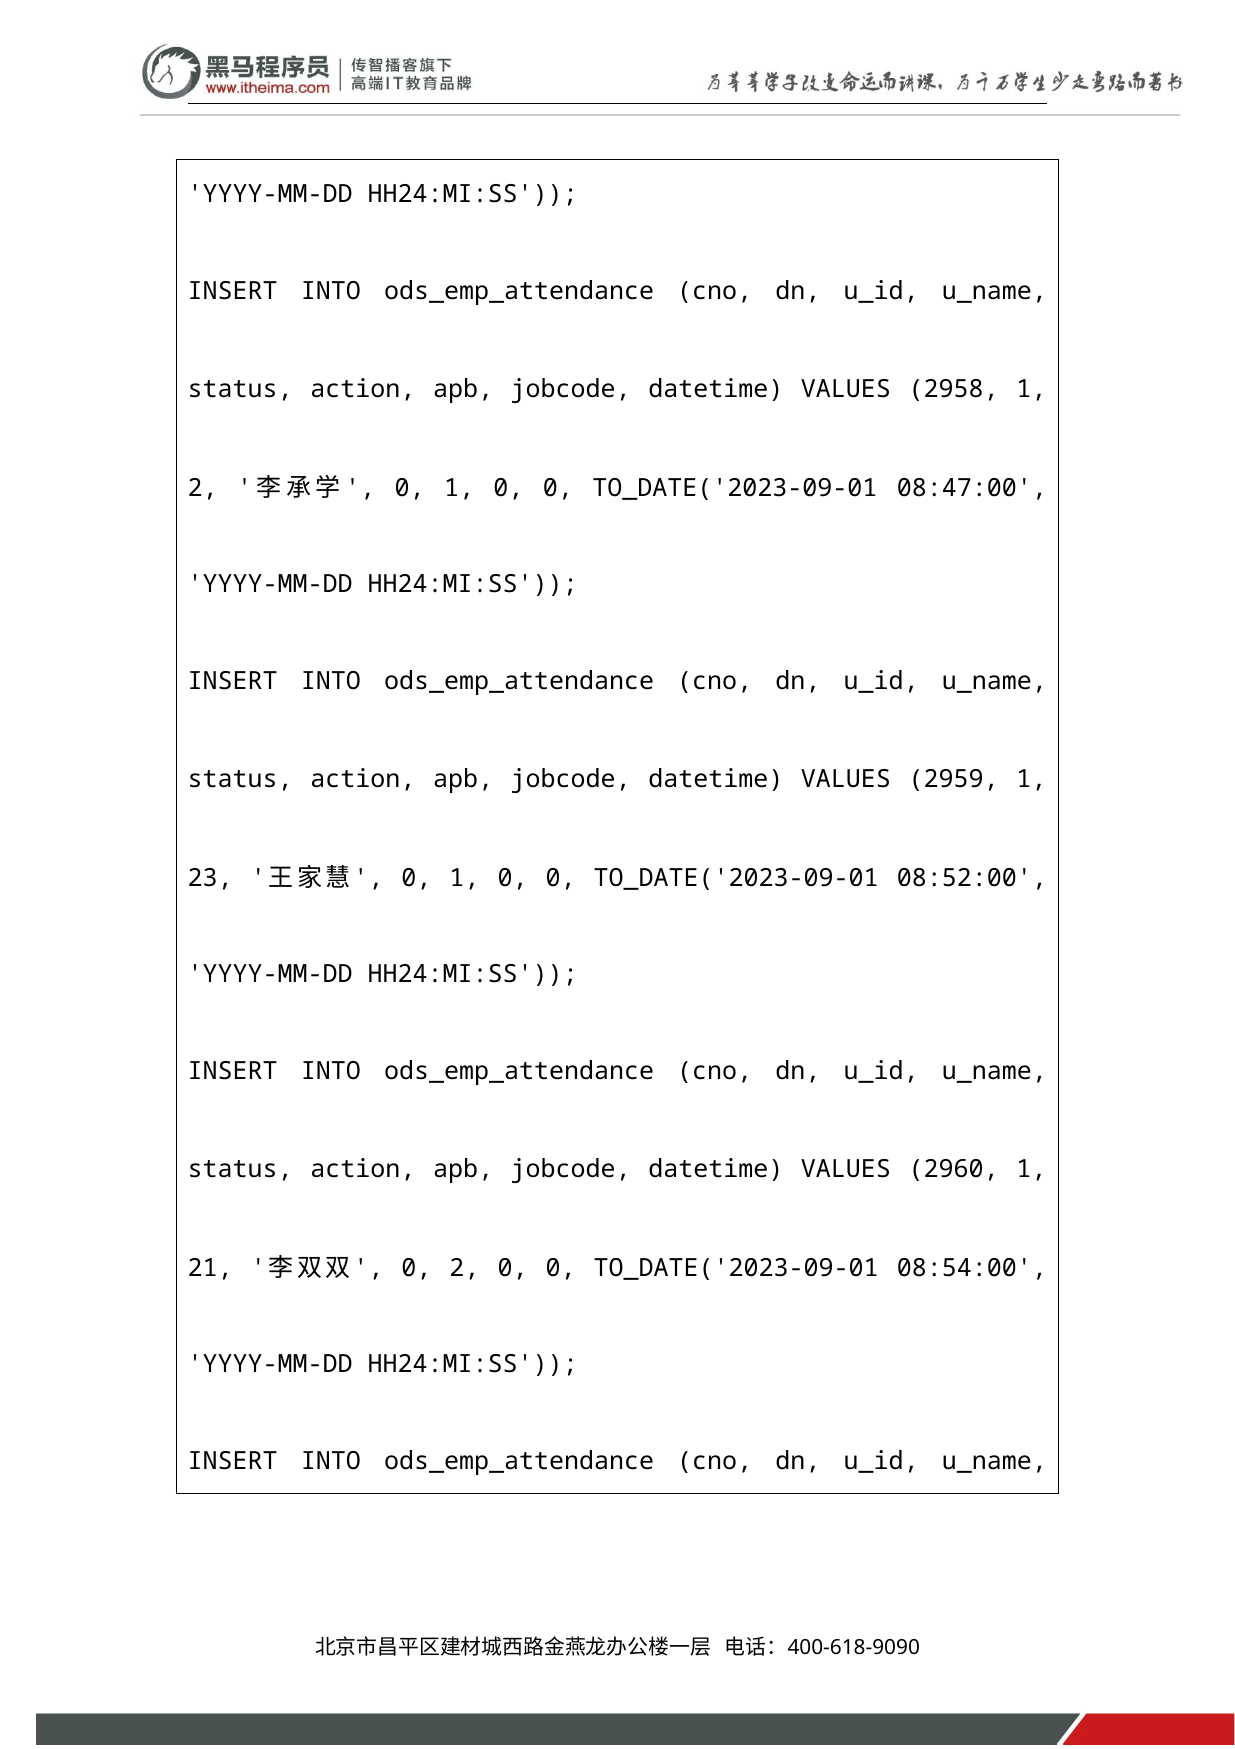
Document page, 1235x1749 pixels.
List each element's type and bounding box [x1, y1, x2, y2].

picture [37, 0, 1235, 123]
picture [36, 1654, 1235, 1745]
table_header [177, 160, 1058, 1493]
